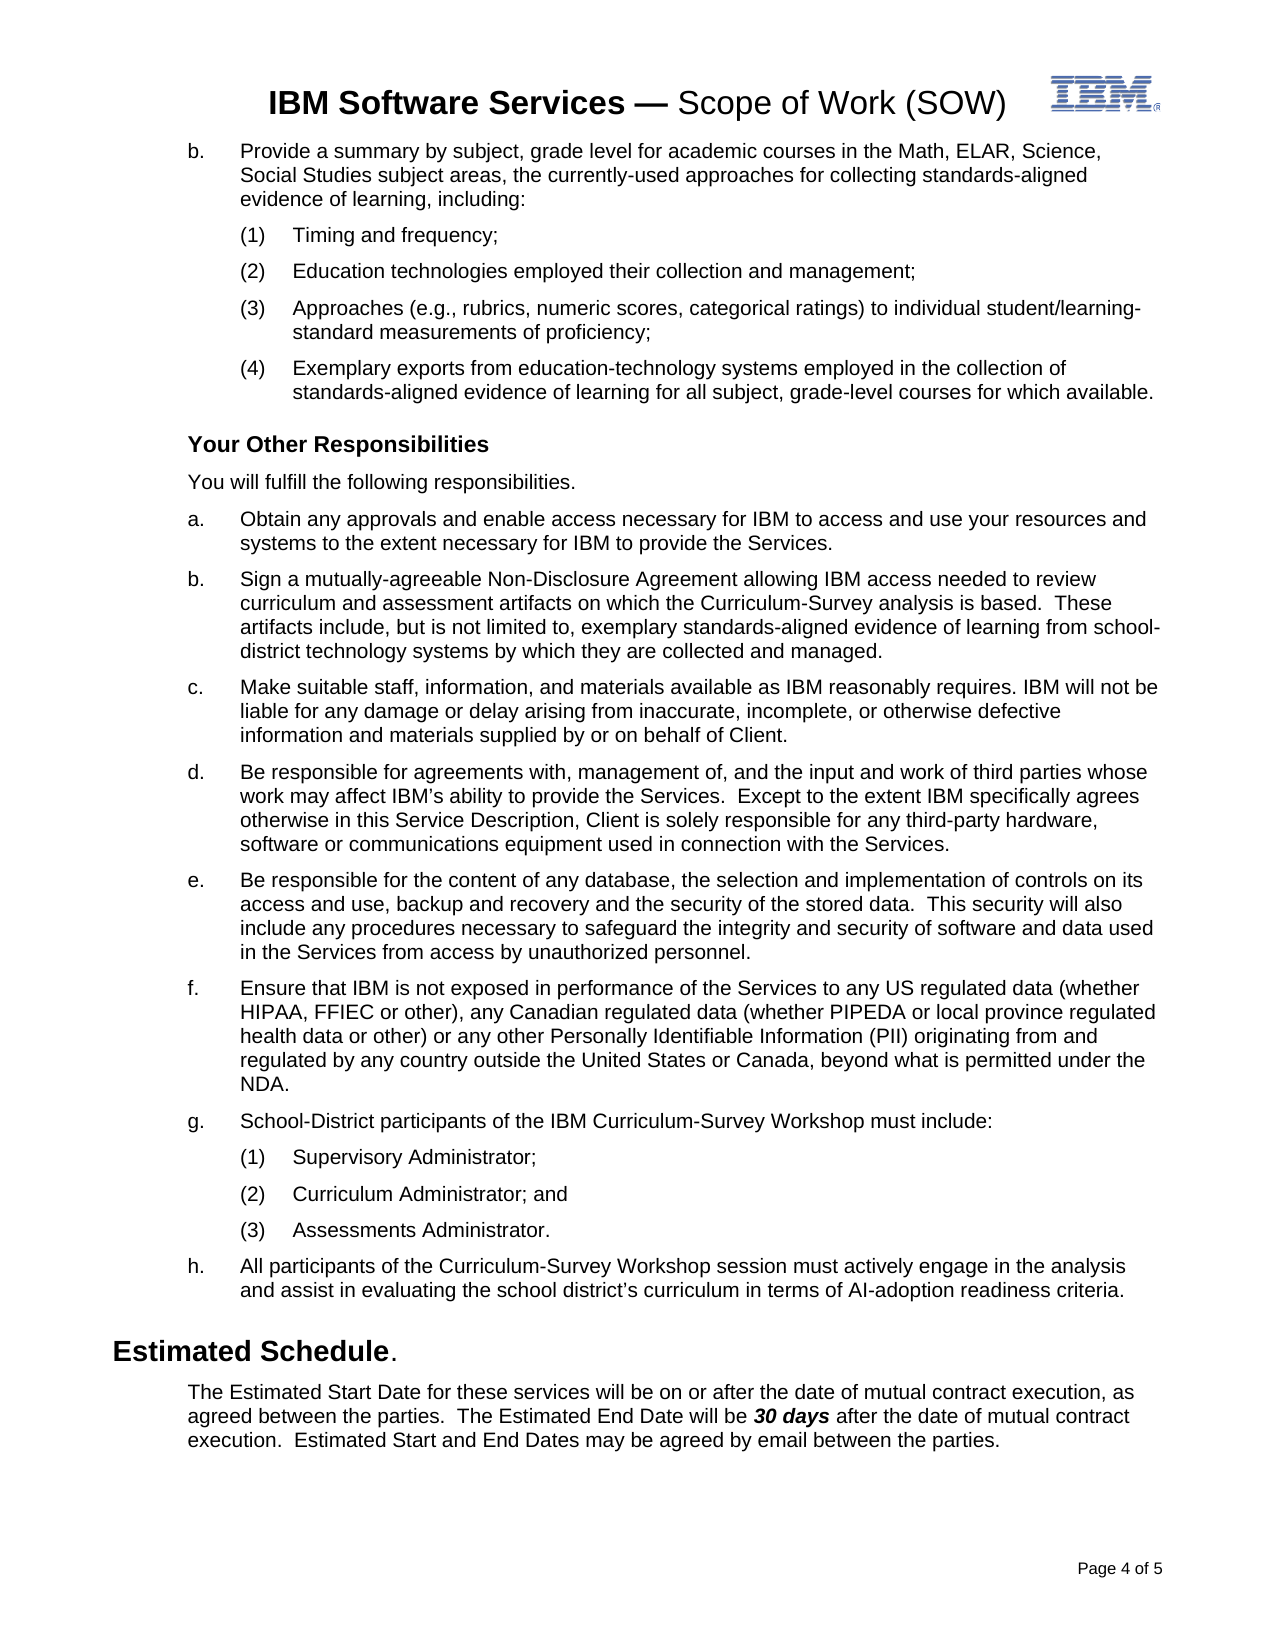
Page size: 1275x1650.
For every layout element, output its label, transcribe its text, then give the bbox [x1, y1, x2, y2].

list Education technologies employed their collection and management; [240, 259, 1162, 283]
text Estimated Schedule. [112, 1333, 1162, 1367]
list Provide a summary by subject, grade level for academic courses in the Math, ELAR, Science, Social Studies subject areas, the currently-used approaches for collecting standards-aligned evidence of learning, including: [187, 138, 1162, 210]
list Obtain any approvals and enable access necessary for IBM to access and use your resources and systems to the extent necessary for IBM to provide the Services. [187, 506, 1162, 554]
list All participants of the Curriculum-Survey Workshop session must actively engage in the analysis and assist in evaluating the school district’s curriculum in terms of AI-adoption readiness criteria. [187, 1254, 1162, 1302]
list Approaches (e.g., rubrics, numeric scores, categorical ratings) to individual student/learning-standard measurements of proficiency; [240, 296, 1162, 344]
picture [1050, 75, 1161, 112]
list Timing and frequency; [240, 223, 1162, 247]
list Curriculum Administrator; and [240, 1181, 1162, 1205]
list Make suitable staff, information, and materials available as IBM reasonably requires. IBM will not be liable for any damage or delay arising from inaccurate, incomplete, or otherwise defective information and materials supplied by or on behalf of Client. [187, 675, 1162, 747]
text Your Other Responsibilities [187, 431, 1162, 457]
list Sign a mutually-agreeable Non-Disclosure Agreement allowing IBM access needed to review curriculum and assessment artifacts on which the Curriculum-Survey analysis is based. These artifacts include, but is not limited to, exemplary standards-aligned evidence of learning from school-district technology systems by which they are collected and managed. [187, 567, 1162, 663]
list Be responsible for the content of any database, the selection and implementation of controls on its access and use, backup and recovery and the security of the stored data. This security will also include any procedures necessary to safeguard the integrity and security of software and data used in the Services from access by unauthorized personnel. [187, 868, 1162, 964]
list Ensure that IBM is not exposed in performance of the Services to any US regulated data (whether HIPAA, FFIEC or other), any Canadian regulated data (whether PIPEDA or local province regulated health data or other) or any other Personally Identifiable Information (PII) originating from and regulated by any country outside the United States or Canada, beyond what is permitted under the NDA. [187, 976, 1162, 1096]
text The Estimated Start Date for these services will be on or after the date of mutual contract execution, as agreed between the parties. The Estimated End Date will be 30 days after the date of mutual contract execution. Estimated Start and End Dates may be agreed by email between the parties. [187, 1379, 1162, 1451]
list School-District participants of the IBM Curriculum-Survey Workshop must include: [187, 1108, 1162, 1132]
text You will fulfill the following responsibilities. [187, 470, 1162, 494]
list Assessments Administrator. [240, 1218, 1162, 1242]
list Be responsible for agreements with, management of, and the input and work of third parties whose work may affect IBM’s ability to provide the Services. Except to the extent IBM specifically agrees otherwise in this Service Description, Client is solely responsible for any third-party hardware, software or communications equipment used in connection with the Services. [187, 759, 1162, 855]
list Exemplary exports from education-technology systems employed in the collection of standards-aligned evidence of learning for all subject, grade-level courses for which available. [240, 356, 1162, 404]
list Supervisory Administrator; [240, 1145, 1162, 1169]
